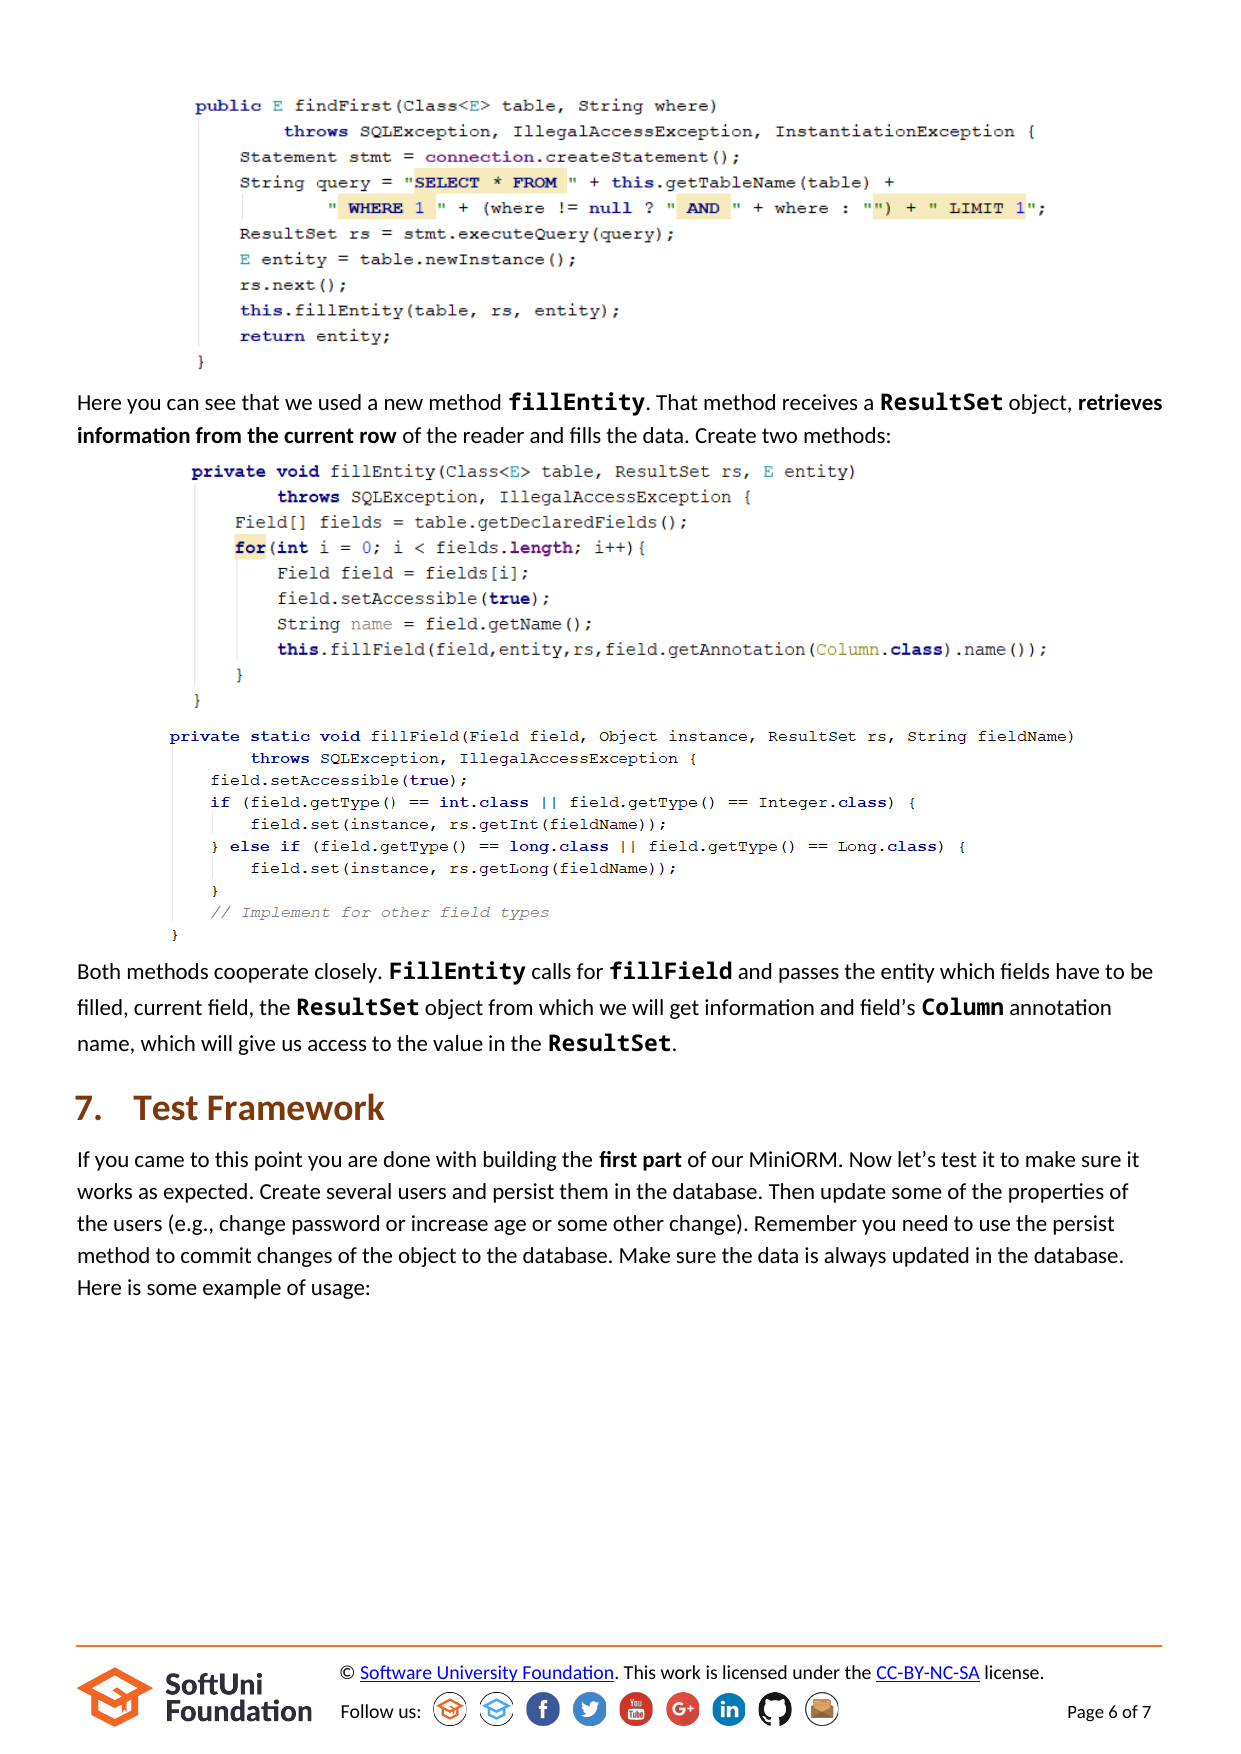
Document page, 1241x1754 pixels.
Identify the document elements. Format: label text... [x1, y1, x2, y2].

picture [165, 723, 1075, 951]
picture [805, 1692, 839, 1726]
picture [736, 1693, 746, 1703]
picture [712, 1693, 722, 1703]
picture [480, 1692, 513, 1726]
picture [76, 1667, 312, 1727]
picture [758, 1692, 792, 1726]
text If you came to this point you are done with building the first part of our MiniORM. Now let’s test it to make sure it works as expected. Create several users and persist them in the database. Then update some of the properties of the users (e.g., change password or increase age or some other change). Remember you need to use the persist method to commit changes of the object to the database. Make sure the data is always updated in the database. Here is some example of usage: [77, 1145, 1163, 1302]
picture [727, 1707, 738, 1717]
picture [526, 1692, 560, 1726]
picture [736, 1716, 746, 1726]
picture [190, 461, 1051, 711]
picture [191, 95, 1049, 374]
text Both methods cooperate closely. FillEntity calls for fillField and passes the entity which fields have to be filled, current field, the ResultSet object from which we will get information and field’s Column annotation name, which will give us access to the value in the ResultSet. [77, 955, 1163, 1058]
picture [712, 1716, 722, 1726]
picture [666, 1692, 700, 1726]
picture [573, 1692, 607, 1726]
text Here you can see that we used a new method fillEntity. That method receives a ResultSet object, retrieves information from the current row of the reader and fills the data. Create two methods: [77, 386, 1163, 449]
picture [433, 1692, 467, 1726]
subtitle Test Framework [74, 1084, 1163, 1129]
picture [619, 1692, 653, 1726]
